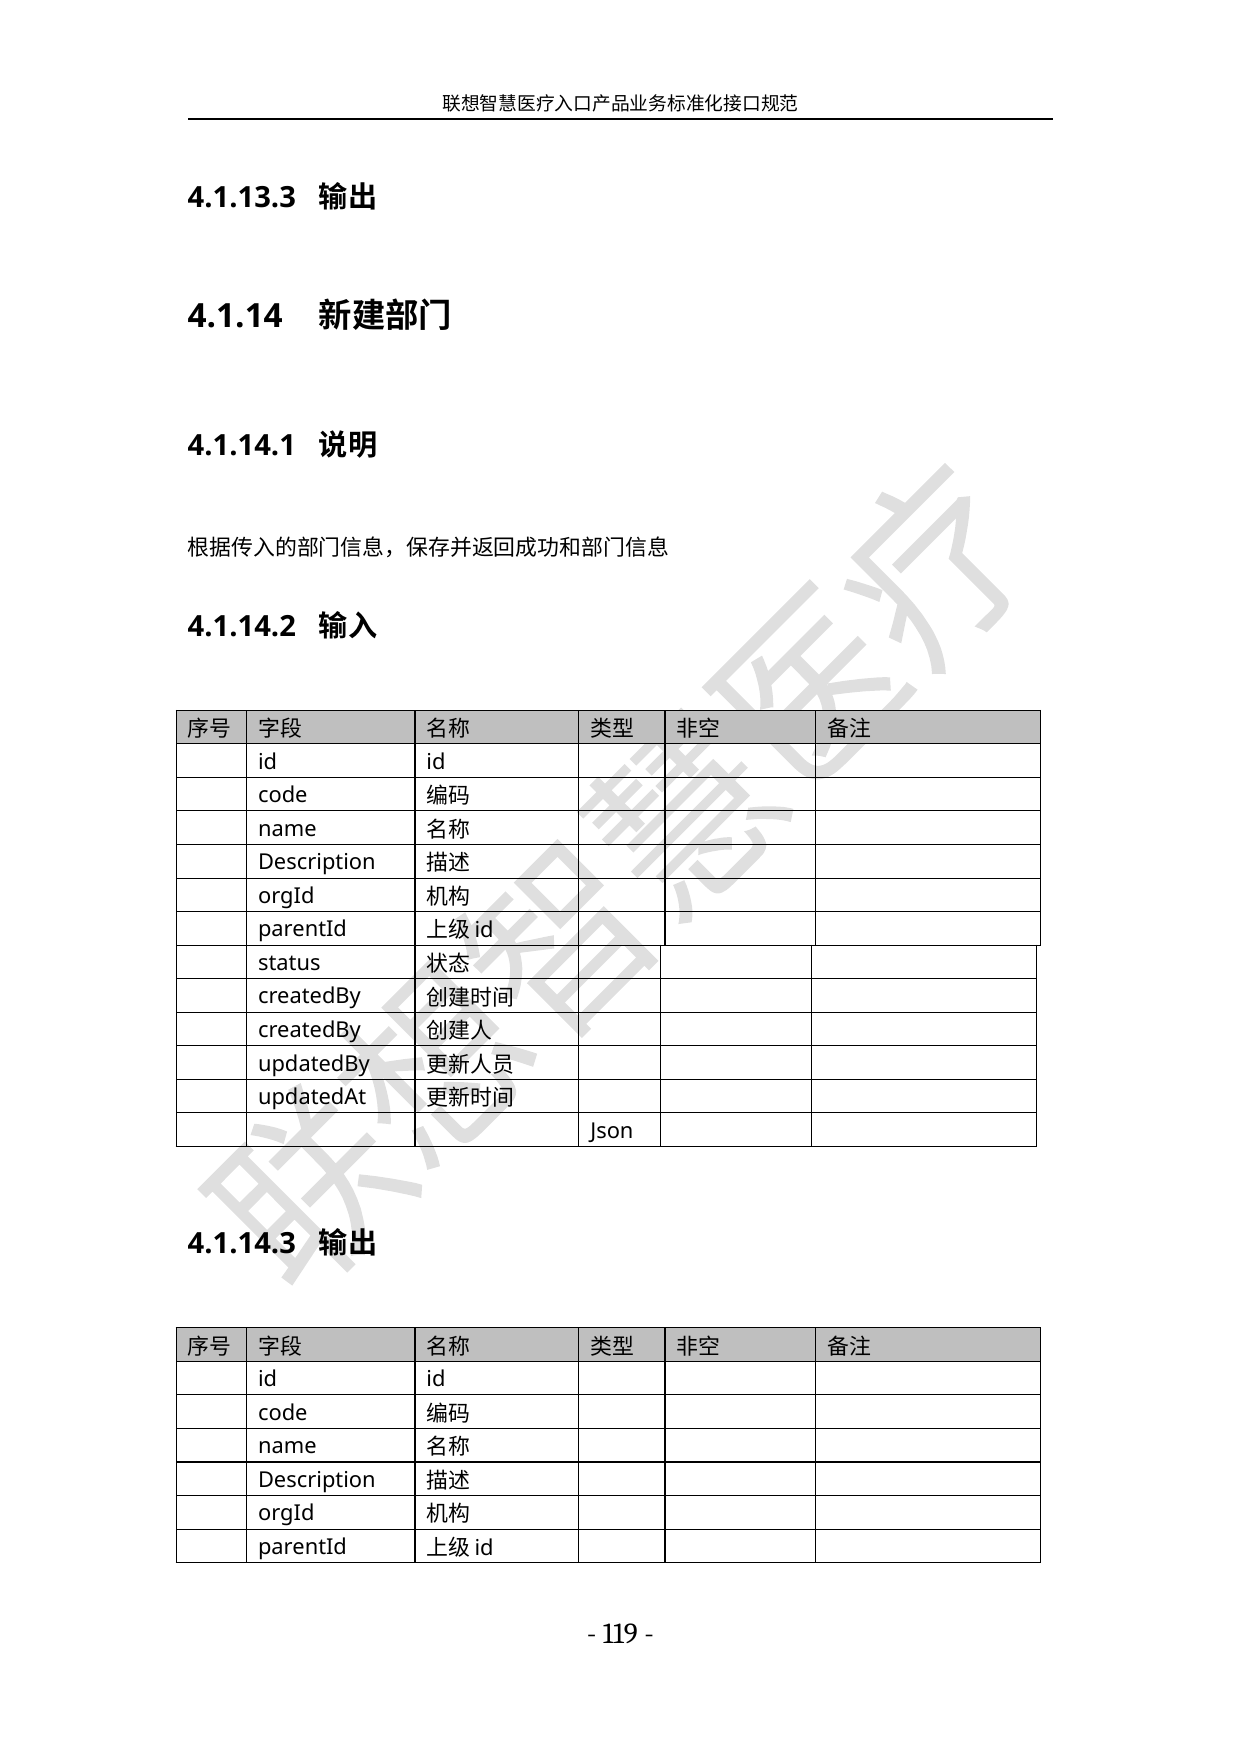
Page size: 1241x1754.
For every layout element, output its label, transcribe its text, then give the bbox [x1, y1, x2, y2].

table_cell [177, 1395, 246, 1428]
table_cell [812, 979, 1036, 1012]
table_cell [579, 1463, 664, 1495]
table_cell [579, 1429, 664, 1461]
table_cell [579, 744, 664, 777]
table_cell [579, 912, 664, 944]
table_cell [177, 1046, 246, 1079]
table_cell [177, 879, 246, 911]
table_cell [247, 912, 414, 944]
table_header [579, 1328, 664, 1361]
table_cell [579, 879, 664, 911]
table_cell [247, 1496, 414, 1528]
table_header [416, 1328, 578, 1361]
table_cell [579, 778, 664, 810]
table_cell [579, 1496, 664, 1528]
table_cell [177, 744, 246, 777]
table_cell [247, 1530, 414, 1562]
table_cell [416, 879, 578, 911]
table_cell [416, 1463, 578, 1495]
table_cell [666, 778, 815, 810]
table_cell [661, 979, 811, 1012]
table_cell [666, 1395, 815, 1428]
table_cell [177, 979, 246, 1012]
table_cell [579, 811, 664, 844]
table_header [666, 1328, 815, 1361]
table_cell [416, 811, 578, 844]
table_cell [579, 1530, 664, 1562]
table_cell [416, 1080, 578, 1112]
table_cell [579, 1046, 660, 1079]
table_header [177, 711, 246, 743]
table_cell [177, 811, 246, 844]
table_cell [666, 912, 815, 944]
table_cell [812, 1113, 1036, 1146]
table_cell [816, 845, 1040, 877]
subtitle 新建部门 [187, 281, 1053, 346]
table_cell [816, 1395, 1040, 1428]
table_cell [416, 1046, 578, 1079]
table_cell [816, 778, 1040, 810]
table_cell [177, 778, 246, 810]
subtitle 输入 [187, 591, 1053, 656]
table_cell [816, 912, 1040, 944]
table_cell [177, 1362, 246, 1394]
subtitle 输出 [187, 1208, 1053, 1273]
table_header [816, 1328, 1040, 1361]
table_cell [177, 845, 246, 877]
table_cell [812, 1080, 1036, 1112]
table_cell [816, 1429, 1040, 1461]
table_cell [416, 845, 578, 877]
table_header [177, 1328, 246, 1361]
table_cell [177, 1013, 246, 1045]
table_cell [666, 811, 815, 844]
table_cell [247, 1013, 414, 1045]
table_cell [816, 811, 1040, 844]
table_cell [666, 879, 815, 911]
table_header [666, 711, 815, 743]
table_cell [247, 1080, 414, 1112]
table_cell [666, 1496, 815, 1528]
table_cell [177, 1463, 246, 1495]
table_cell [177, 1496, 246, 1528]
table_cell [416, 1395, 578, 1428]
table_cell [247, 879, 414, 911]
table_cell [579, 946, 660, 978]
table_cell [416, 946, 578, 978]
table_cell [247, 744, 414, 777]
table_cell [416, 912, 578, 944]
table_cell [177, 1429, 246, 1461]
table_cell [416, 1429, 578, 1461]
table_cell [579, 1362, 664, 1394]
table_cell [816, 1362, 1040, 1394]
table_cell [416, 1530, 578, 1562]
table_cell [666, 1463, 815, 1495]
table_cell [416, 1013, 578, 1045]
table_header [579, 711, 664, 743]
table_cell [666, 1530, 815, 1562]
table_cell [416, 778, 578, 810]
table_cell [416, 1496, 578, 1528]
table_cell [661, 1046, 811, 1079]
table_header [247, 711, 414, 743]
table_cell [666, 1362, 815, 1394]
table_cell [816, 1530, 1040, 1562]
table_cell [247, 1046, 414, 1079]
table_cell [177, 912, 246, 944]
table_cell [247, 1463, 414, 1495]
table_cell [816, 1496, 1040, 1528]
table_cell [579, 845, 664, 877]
subtitle 输出 [187, 162, 1053, 227]
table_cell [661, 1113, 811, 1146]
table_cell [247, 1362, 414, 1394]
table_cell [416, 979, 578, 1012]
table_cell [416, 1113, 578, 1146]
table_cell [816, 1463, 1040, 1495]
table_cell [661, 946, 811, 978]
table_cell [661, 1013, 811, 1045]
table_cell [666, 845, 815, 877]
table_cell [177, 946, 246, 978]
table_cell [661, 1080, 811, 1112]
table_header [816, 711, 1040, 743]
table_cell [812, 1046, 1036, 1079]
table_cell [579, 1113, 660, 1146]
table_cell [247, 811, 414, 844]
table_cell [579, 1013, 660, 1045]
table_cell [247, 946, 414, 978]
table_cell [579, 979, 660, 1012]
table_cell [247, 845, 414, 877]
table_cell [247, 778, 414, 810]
text 根据传入的部门信息，保存并返回成功和部门信息 [187, 529, 1053, 562]
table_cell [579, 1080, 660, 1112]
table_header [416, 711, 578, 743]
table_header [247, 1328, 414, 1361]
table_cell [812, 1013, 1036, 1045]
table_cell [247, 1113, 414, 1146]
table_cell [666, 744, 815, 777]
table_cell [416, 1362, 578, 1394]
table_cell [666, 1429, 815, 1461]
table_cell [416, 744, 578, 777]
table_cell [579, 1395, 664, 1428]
subtitle 说明 [187, 410, 1053, 475]
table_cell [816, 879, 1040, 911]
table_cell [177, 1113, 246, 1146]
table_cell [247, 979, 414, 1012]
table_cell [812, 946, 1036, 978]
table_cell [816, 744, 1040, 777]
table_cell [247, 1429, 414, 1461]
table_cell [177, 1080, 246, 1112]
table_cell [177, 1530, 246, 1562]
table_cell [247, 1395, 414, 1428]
